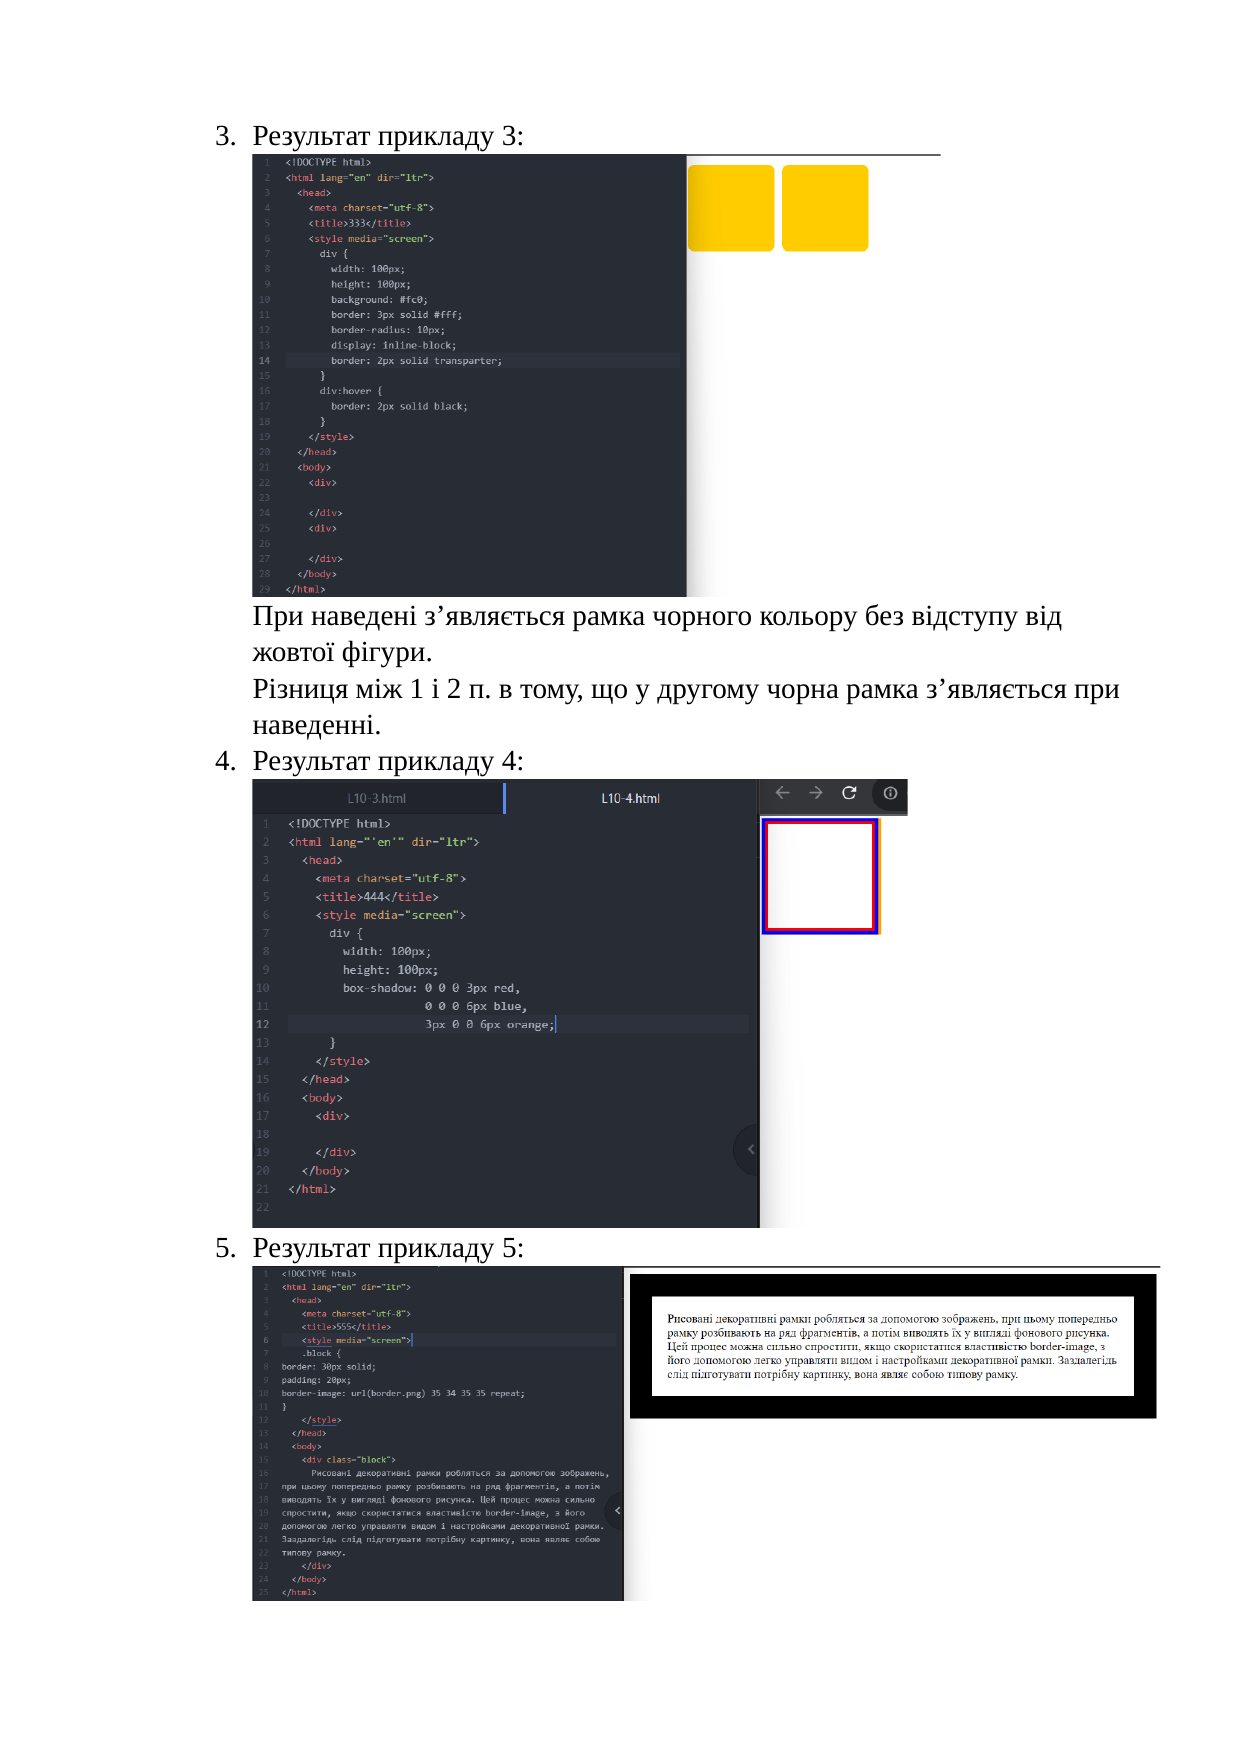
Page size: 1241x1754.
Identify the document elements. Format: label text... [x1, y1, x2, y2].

list Результат прикладу 3: [215, 118, 1152, 152]
list Різниця між 1 і 2 п. в тому, що у другому чорна рамка з’являється при наведенні. [252, 671, 1152, 740]
picture [252, 1266, 1161, 1601]
list При наведені з’являється рамка чорного кольору без відступу від жовтої фігури. [252, 598, 1152, 668]
list Результат прикладу 5: [215, 1230, 1152, 1264]
list Результат прикладу 4: [215, 743, 1152, 777]
picture [252, 154, 941, 597]
picture [252, 779, 908, 1228]
